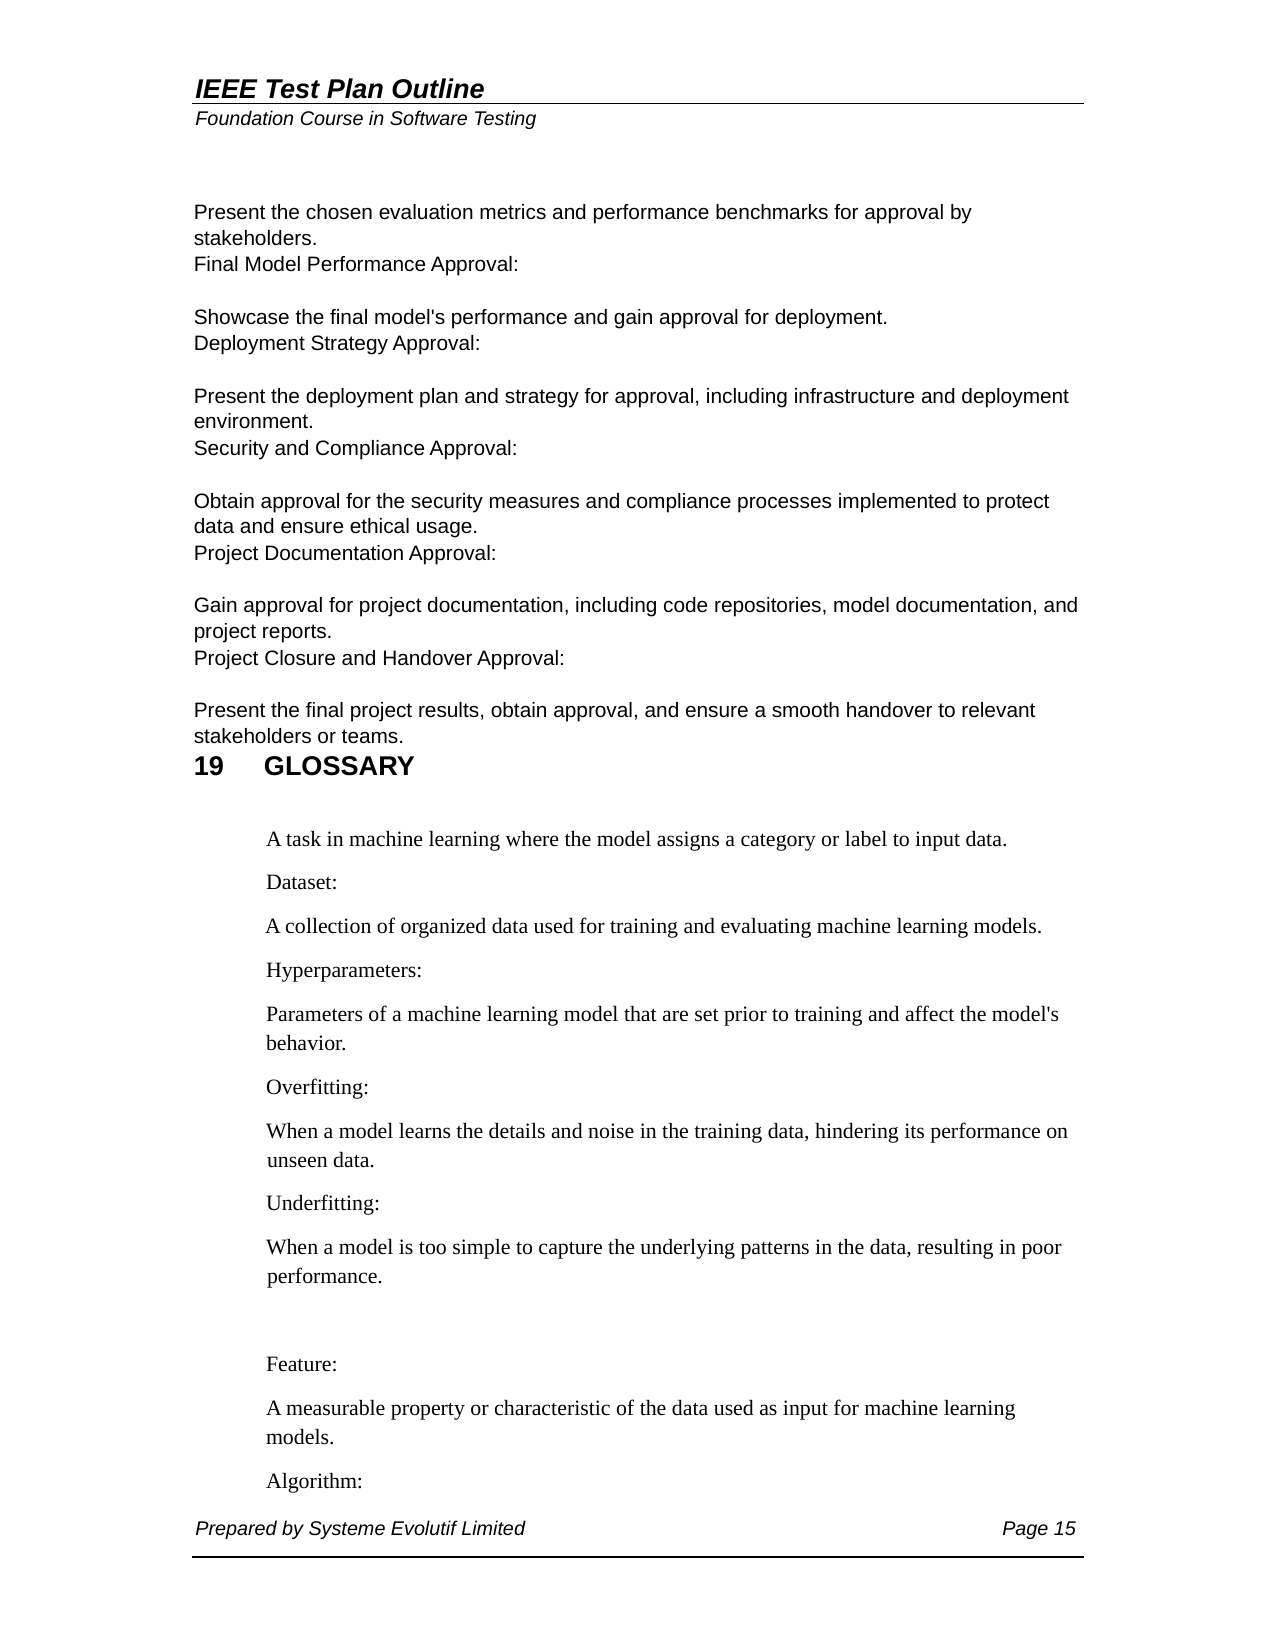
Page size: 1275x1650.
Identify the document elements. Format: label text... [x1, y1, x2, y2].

subtitle Project Documentation Approval: [193, 541, 1081, 564]
text A collection of organized data used for training and evaluating machine learning models. [195, 913, 1081, 938]
text Algorithm: [266, 1468, 1081, 1493]
subtitle Present the chosen evaluation metrics and performance benchmarks for approval by stakeholders. [193, 199, 1081, 249]
subtitle Project Closure and Handover Approval: [193, 646, 1081, 669]
subtitle Deployment Strategy Approval: [193, 331, 1081, 355]
subtitle Present the final project results, obtain approval, and ensure a smooth handover to relevant stakeholders or teams. [193, 698, 1081, 748]
text Hyperparameters: [266, 957, 1081, 982]
subtitle Showcase the final model's performance and gain approval for deployment. [193, 304, 1081, 328]
subtitle Obtain approval for the security measures and compliance processes implemented to protect data and ensure ethical usage. [193, 488, 1081, 538]
subtitle 19 GLOSSARY [193, 750, 1081, 782]
text Overfitting: [266, 1074, 1081, 1099]
subtitle Present the deployment plan and strategy for approval, including infrastructure and deployment environment. [193, 383, 1081, 433]
subtitle Final Model Performance Approval: [193, 252, 1081, 276]
subtitle Security and Compliance Approval: [193, 436, 1081, 460]
subtitle Gain approval for project documentation, including code repositories, model documentation, and project reports. [193, 593, 1081, 643]
text A measurable property or characteristic of the data used as input for machine learning models. [266, 1395, 1081, 1449]
text Dataset: [266, 869, 1081, 894]
text Underfitting: [266, 1190, 1081, 1216]
text A task in machine learning where the model assigns a category or label to input data. [266, 826, 1081, 851]
text When a model learns the details and noise in the training data, hindering its performance on unseen data. [266, 1118, 1081, 1172]
text When a model is too simple to capture the underlying patterns in the data, resulting in poor performance. [266, 1234, 1081, 1288]
text Parameters of a machine learning model that are set prior to training and affect the model's behavior. [266, 1001, 1081, 1055]
text Feature: [266, 1351, 1081, 1376]
